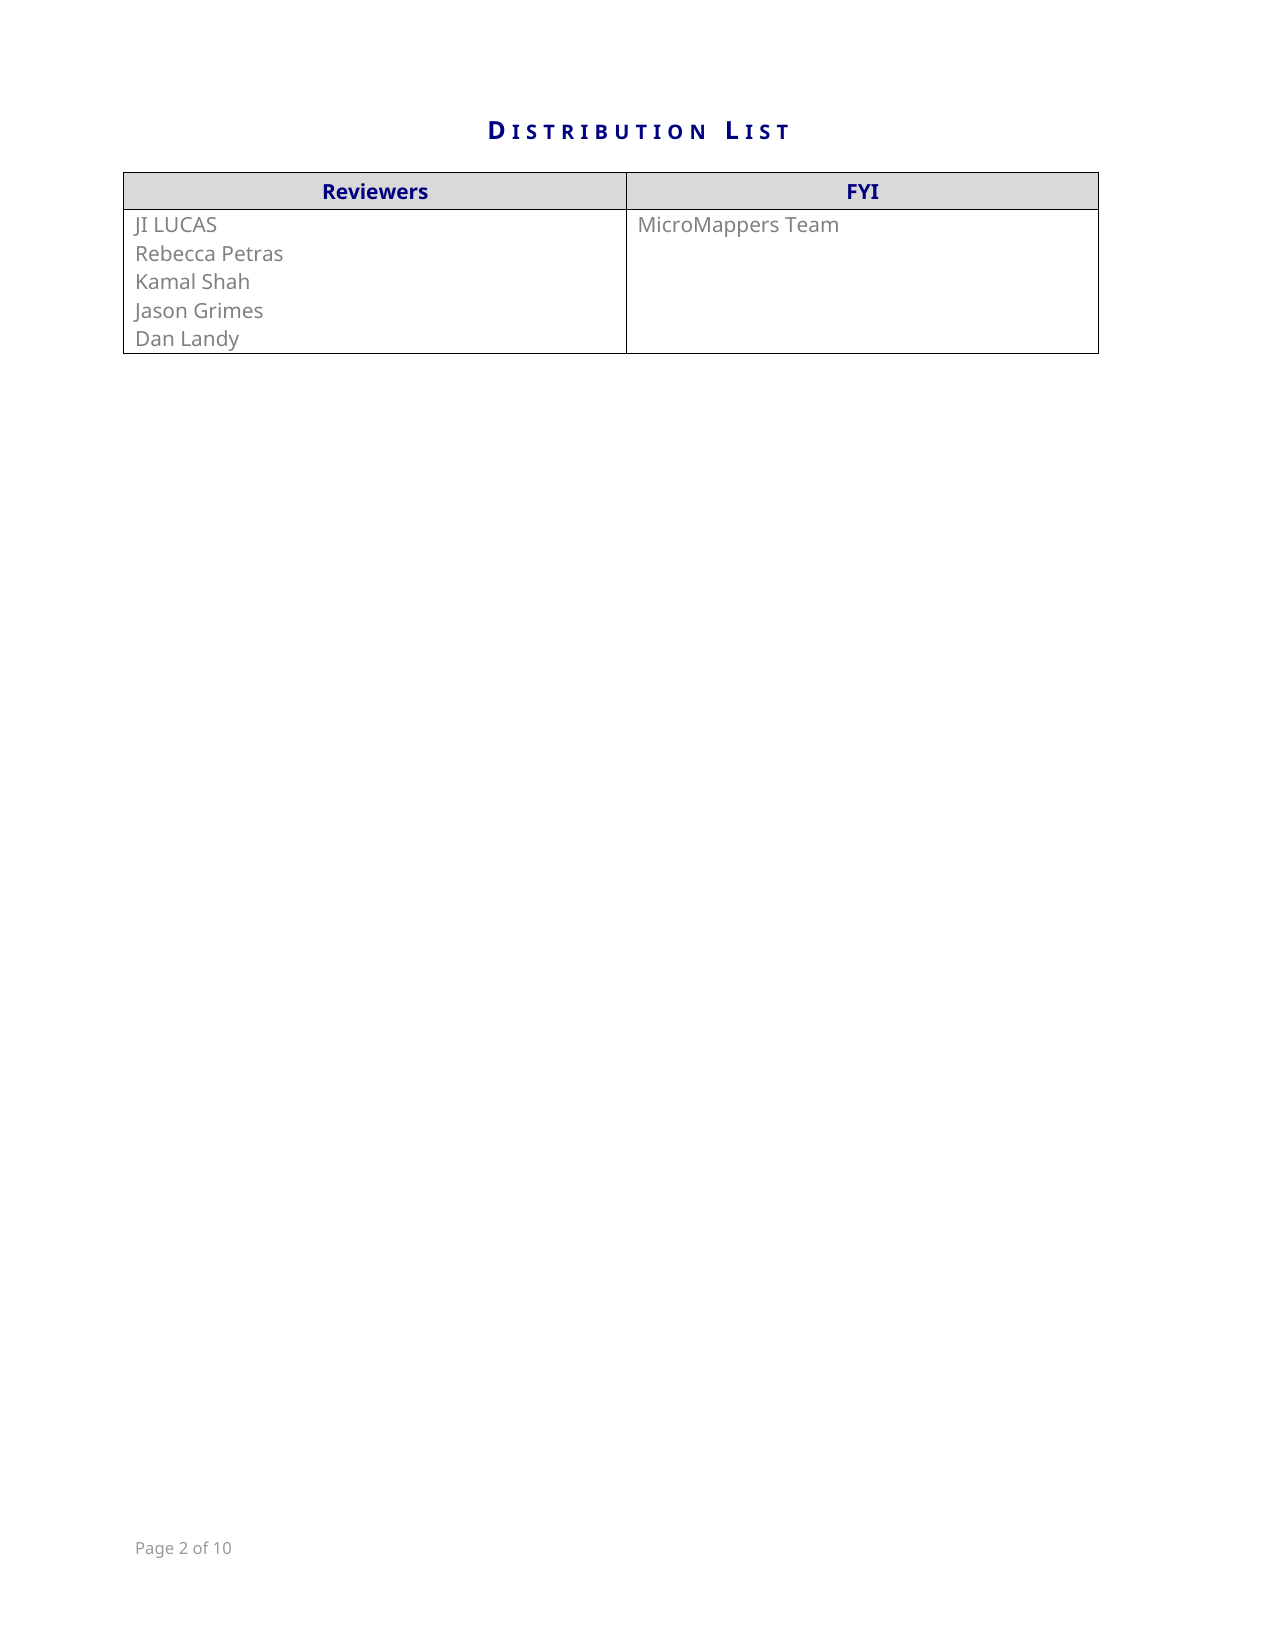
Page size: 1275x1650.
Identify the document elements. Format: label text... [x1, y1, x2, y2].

table_header FYI [627, 173, 1098, 209]
table_cell JI LUCAS Rebecca Petras Kamal Shah Jason Grimes Dan Landy [124, 210, 626, 353]
table_cell MicroMappers Team [627, 210, 1098, 353]
table_header Reviewers [124, 173, 626, 209]
subtitle Distribution List [135, 112, 1140, 147]
